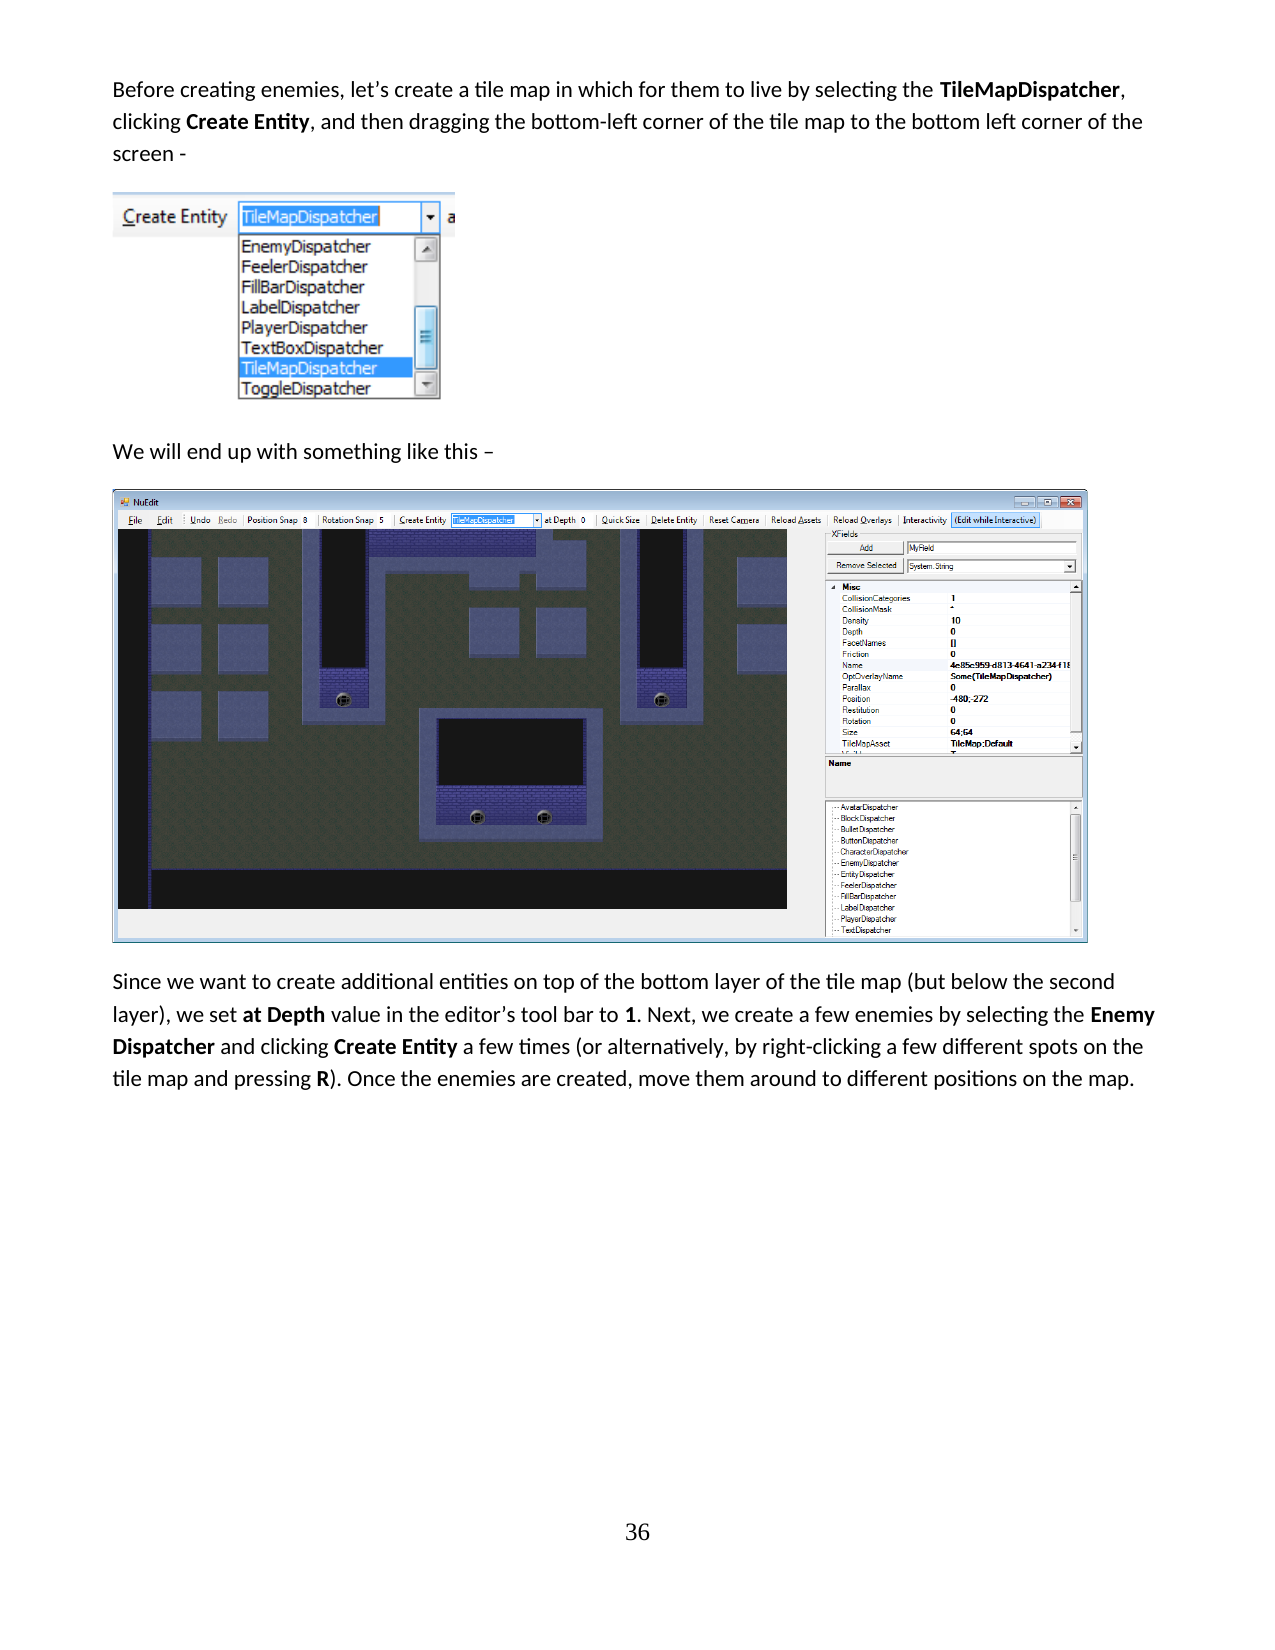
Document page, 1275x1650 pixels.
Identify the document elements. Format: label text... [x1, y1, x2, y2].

text Since we want to create additional entities on top of the bottom layer of the tile map (but below the second layer), we set at Depth value in the editor’s tool bar to 1. Next, we create a few enemies by selecting the Enemy Dispatcher and clicking Create Entity a few times (or alternatively, by right-clicking a few different spots on the tile map and pressing R). Once the enemies are created, move them around to different positions on the map. [112, 967, 1162, 1092]
picture [112, 489, 1088, 943]
picture [112, 192, 455, 412]
text We will end up with something like this – [112, 437, 1162, 465]
text Before creating enemies, let’s create a tile map in which for them to live by selecting the TileMapDispatcher, clicking Create Entity, and then dragging the bottom-left corner of the tile map to the bottom left corner of the screen - [112, 75, 1162, 167]
